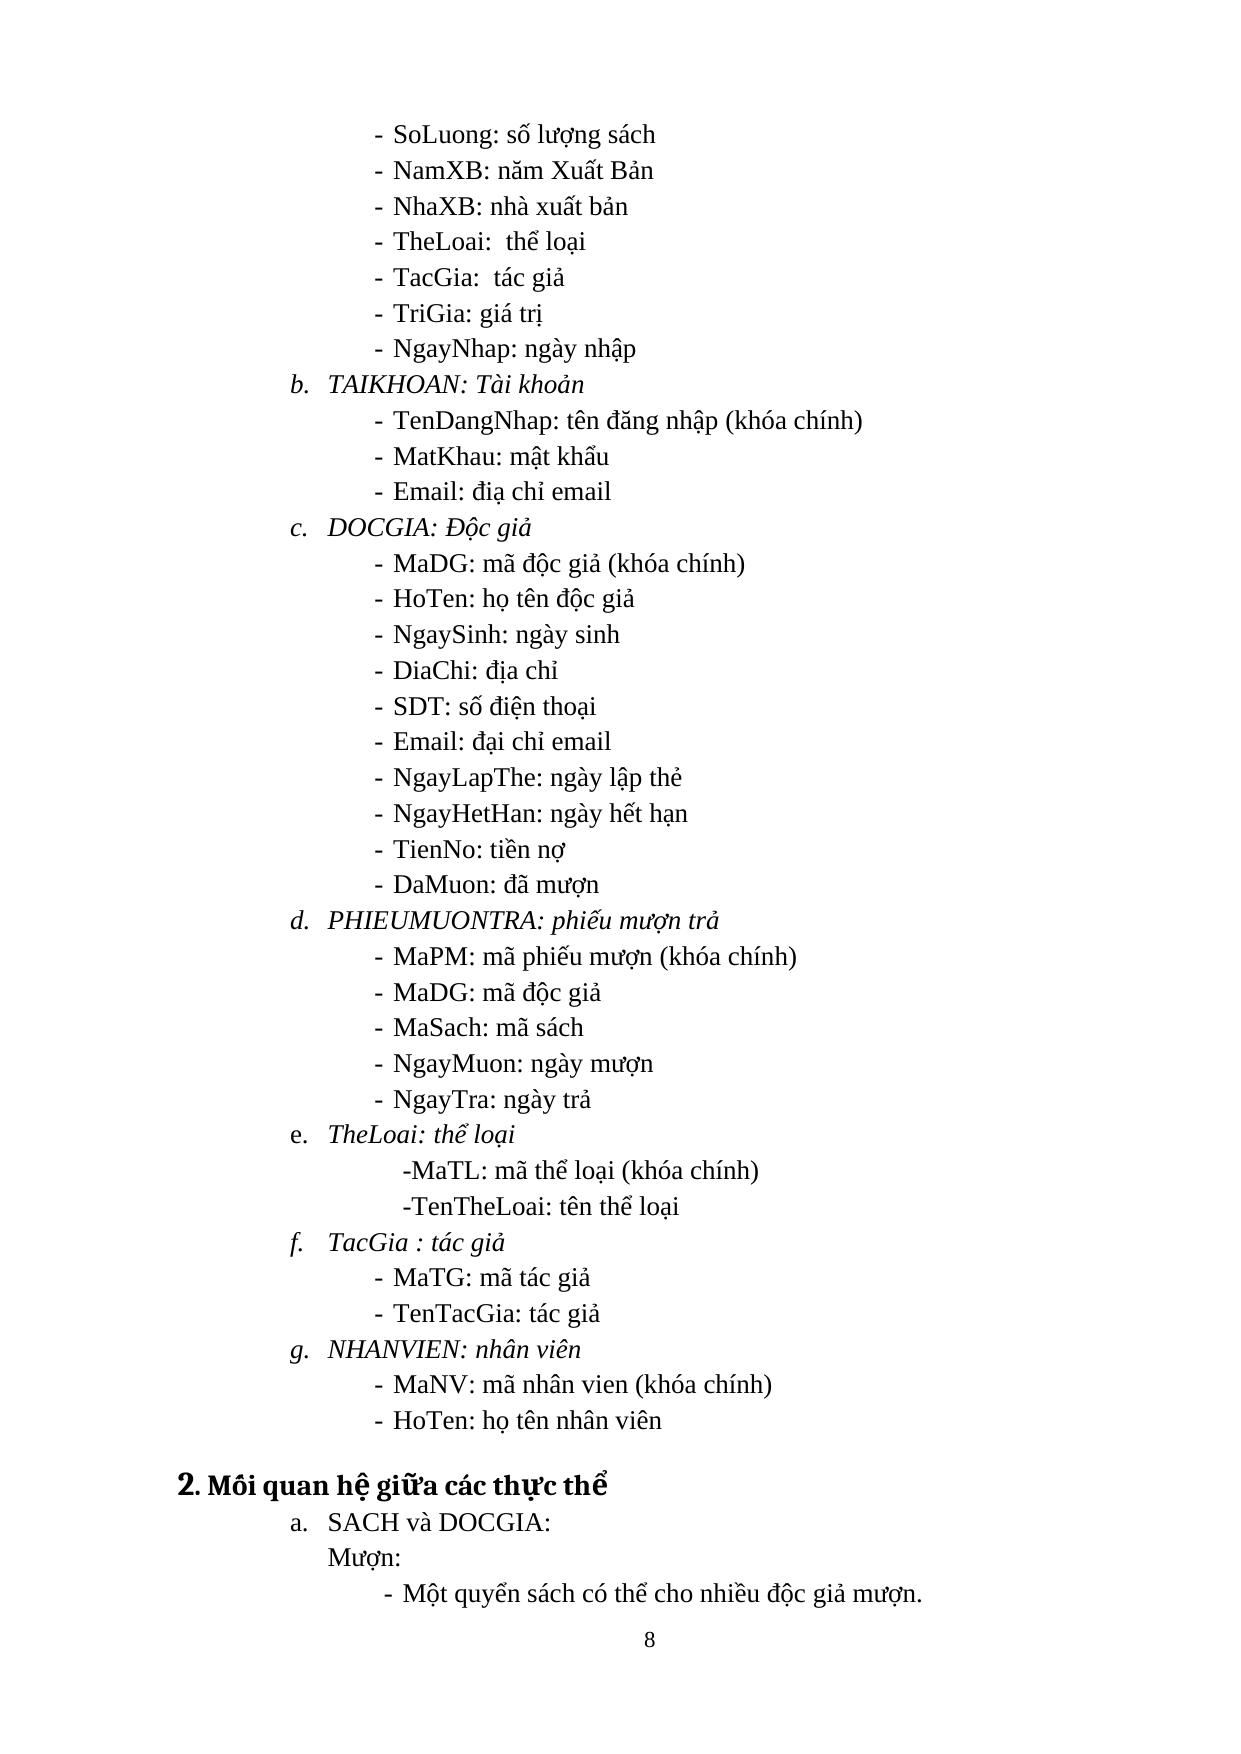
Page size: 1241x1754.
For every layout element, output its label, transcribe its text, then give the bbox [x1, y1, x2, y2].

list NgaySinh: ngày sinh [374, 618, 1122, 649]
list NamXB: năm Xuất Bản [374, 154, 1122, 185]
list DaMuon: đã mượn [374, 868, 1122, 899]
list NgayLapThe: ngày lập thẻ [374, 761, 1122, 792]
list DiaChi: địa chỉ [374, 654, 1122, 685]
list NgayTra: ngày trả [374, 1083, 1122, 1114]
list HoTen: họ tên độc giả [374, 583, 1122, 614]
list MaDG: mã độc giả [374, 976, 1122, 1007]
list MaPM: mã phiếu mượn (khóa chính) [374, 940, 1122, 971]
list MaTG: mã tác giả [374, 1261, 1122, 1293]
list -MaTL: mã thể loại (khóa chính) [327, 1154, 1122, 1185]
list MaDG: mã độc giả (khóa chính) [374, 547, 1122, 578]
list SACH và DOCGIA: [290, 1506, 1122, 1537]
subtitle 2. Mối quan hệ giữa các thực thể [177, 1465, 1122, 1503]
list NgayNhap: ngày nhập [374, 332, 1122, 364]
list MatKhau: mật khẩu [374, 440, 1122, 471]
list TacGia: tác giả [374, 261, 1122, 292]
list PHIEUMUONTRA: phiếu mượn trả [290, 904, 1122, 935]
list Email: điạ chỉ email [374, 475, 1122, 507]
list MaNV: mã nhân vien (khóa chính) [374, 1369, 1122, 1400]
list NhaXB: nhà xuất bản [374, 189, 1122, 221]
list TheLoai: thể loại [290, 1118, 1122, 1150]
list TacGia : tác giả [290, 1226, 1122, 1257]
list TienNo: tiền nợ [374, 833, 1122, 864]
list NHANVIEN: nhân viên [290, 1333, 1122, 1364]
list NgayHetHan: ngày hết hạn [374, 797, 1122, 828]
list TheLoai: thể loại [374, 225, 1122, 256]
list SoLuong: số lượng sách [374, 118, 1122, 149]
list SDT: số điện thoại [374, 690, 1122, 721]
list NgayMuon: ngày mượn [374, 1047, 1122, 1078]
list Mượn: [327, 1541, 1122, 1573]
list -TenTheLoai: tên thể loại [327, 1190, 1122, 1221]
list DOCGIA: Độc giả [290, 511, 1122, 542]
list MaSach: mã sách [374, 1011, 1122, 1042]
list Một quyển sách có thể cho nhiều độc giả mượn. [383, 1577, 1122, 1608]
list TenDangNhap: tên đăng nhập (khóa chính) [374, 404, 1122, 435]
list TenTacGia: tác giả [374, 1297, 1122, 1328]
list TriGia: giá trị [374, 297, 1122, 328]
list Email: đại chỉ email [374, 726, 1122, 757]
list HoTen: họ tên nhân viên [374, 1404, 1122, 1436]
list TAIKHOAN: Tài khoản [290, 368, 1122, 399]
